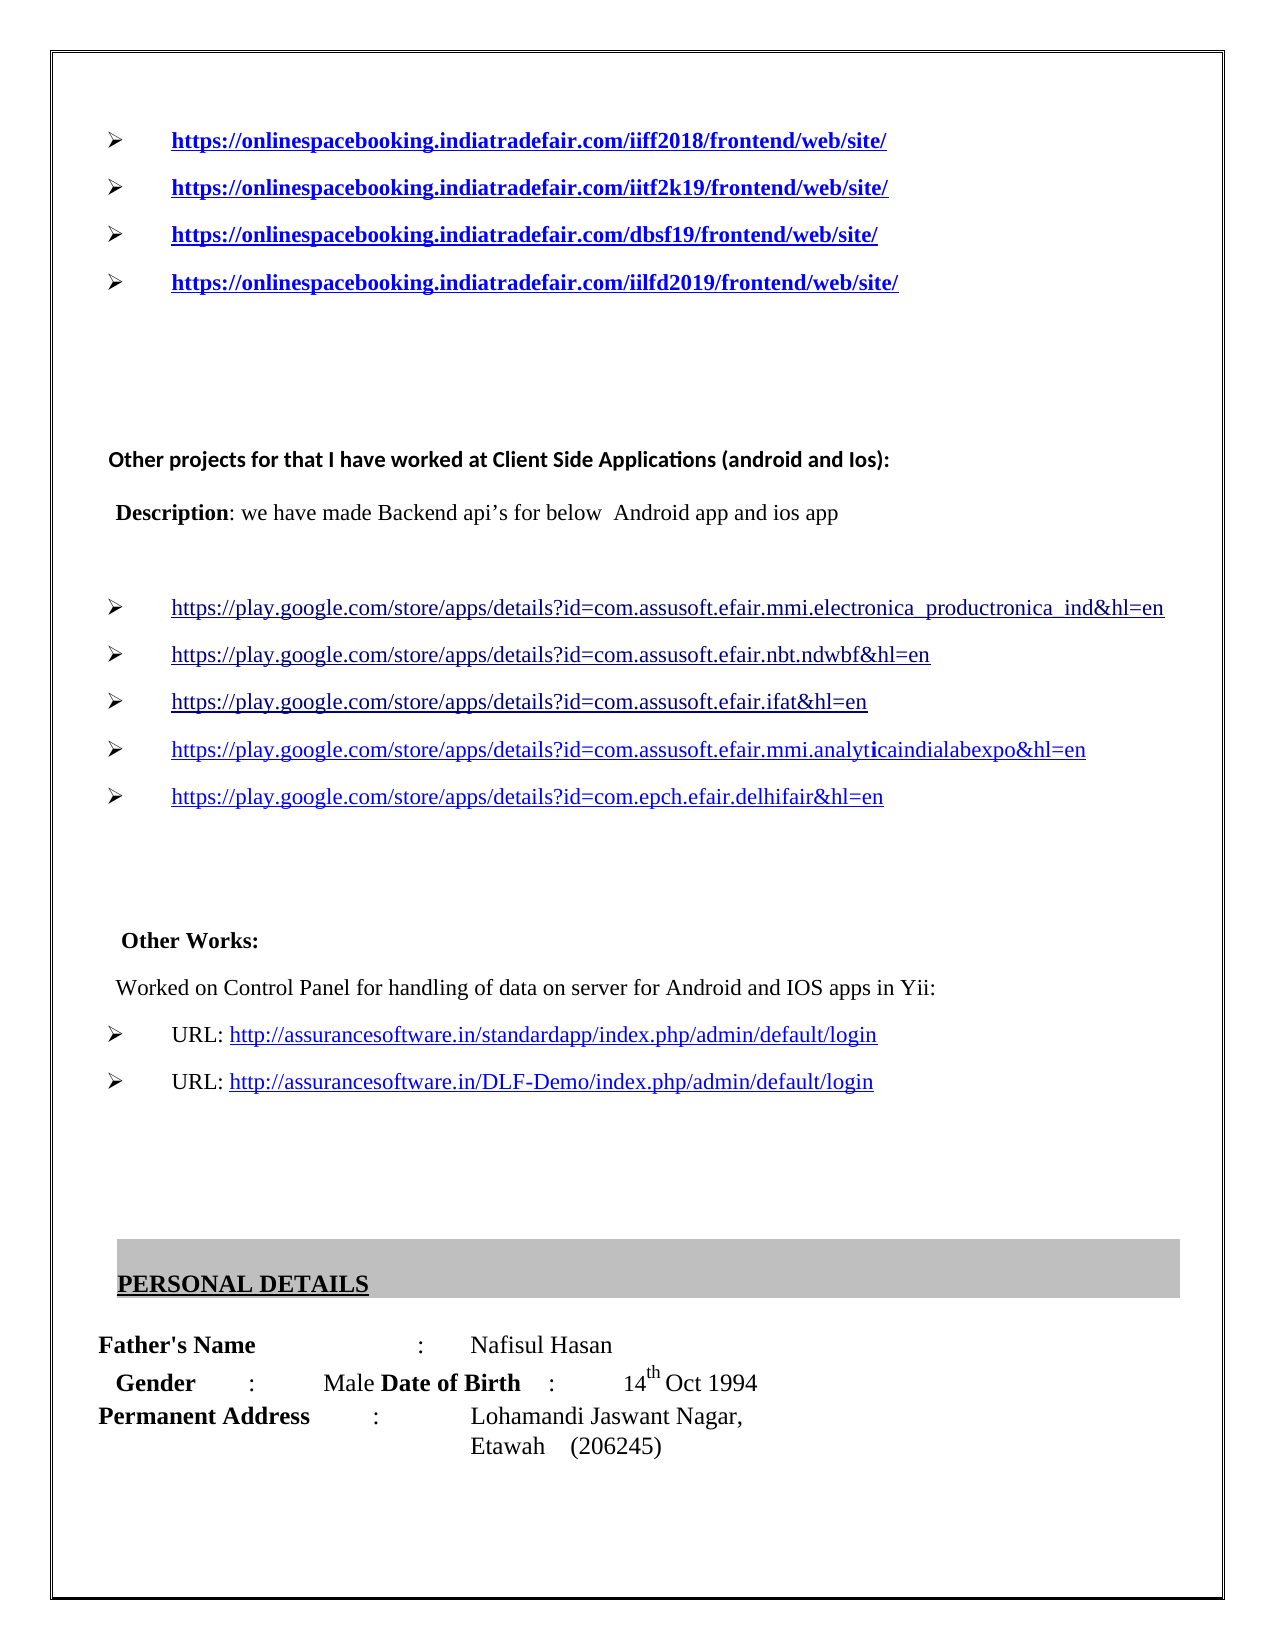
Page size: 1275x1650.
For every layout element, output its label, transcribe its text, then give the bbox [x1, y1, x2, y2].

list https://onlinespacebooking.indiatradefair.com/dbsf19/frontend/web/site/ [106, 222, 1180, 248]
list https://play.google.com/store/apps/details?id=com.assusoft.efair.ifat&hl=en [106, 688, 1180, 715]
list https://play.google.com/store/apps/details?id=com.assusoft.efair.nbt.ndwbf&hl=en [106, 641, 1180, 667]
text Permanent Address : Lohamandi Jaswant Nagar, [98, 1401, 1180, 1429]
text Father's Name : Nafisul Hasan [98, 1330, 1180, 1359]
list https://play.google.com/store/apps/details?id=com.assusoft.efair.mmi.analyticaindialabexpo&hl=en [106, 736, 1180, 762]
text Description: we have made Backend api’s for below Android app and ios app [115, 498, 1180, 525]
text Worked on Control Panel for handling of data on server for Android and IOS apps in Yii: [115, 974, 1180, 1001]
list https://play.google.com/store/apps/details?id=com.epch.efair.delhifair&hl=en [106, 783, 1180, 809]
list https://play.google.com/store/apps/details?id=com.assusoft.efair.mmi.electronica_productronica_ind&hl=en [106, 594, 1180, 620]
list https://onlinespacebooking.indiatradefair.com/iilfd2019/frontend/web/site/ [106, 269, 1180, 295]
list URL: http://assurancesoftware.in/DLF-Demo/index.php/admin/default/login [106, 1068, 1180, 1094]
subtitle PERSONAL DETAILS [117, 1269, 1180, 1298]
subtitle Gender : Male Date of Birth : 14th Oct 1994 [115, 1361, 1180, 1398]
text Etawah (206245) [98, 1431, 1180, 1460]
list URL: http://assurancesoftware.in/standardapp/index.php/admin/default/login [106, 1021, 1180, 1047]
list https://onlinespacebooking.indiatradefair.com/iiff2018/frontend/web/site/ [106, 127, 1180, 153]
list https://onlinespacebooking.indiatradefair.com/iitf2k19/frontend/web/site/ [106, 174, 1180, 201]
text Other Works: [115, 927, 1180, 954]
text Other projects for that I have worked at Client Side Applications (android and Ios): [98, 445, 1180, 473]
